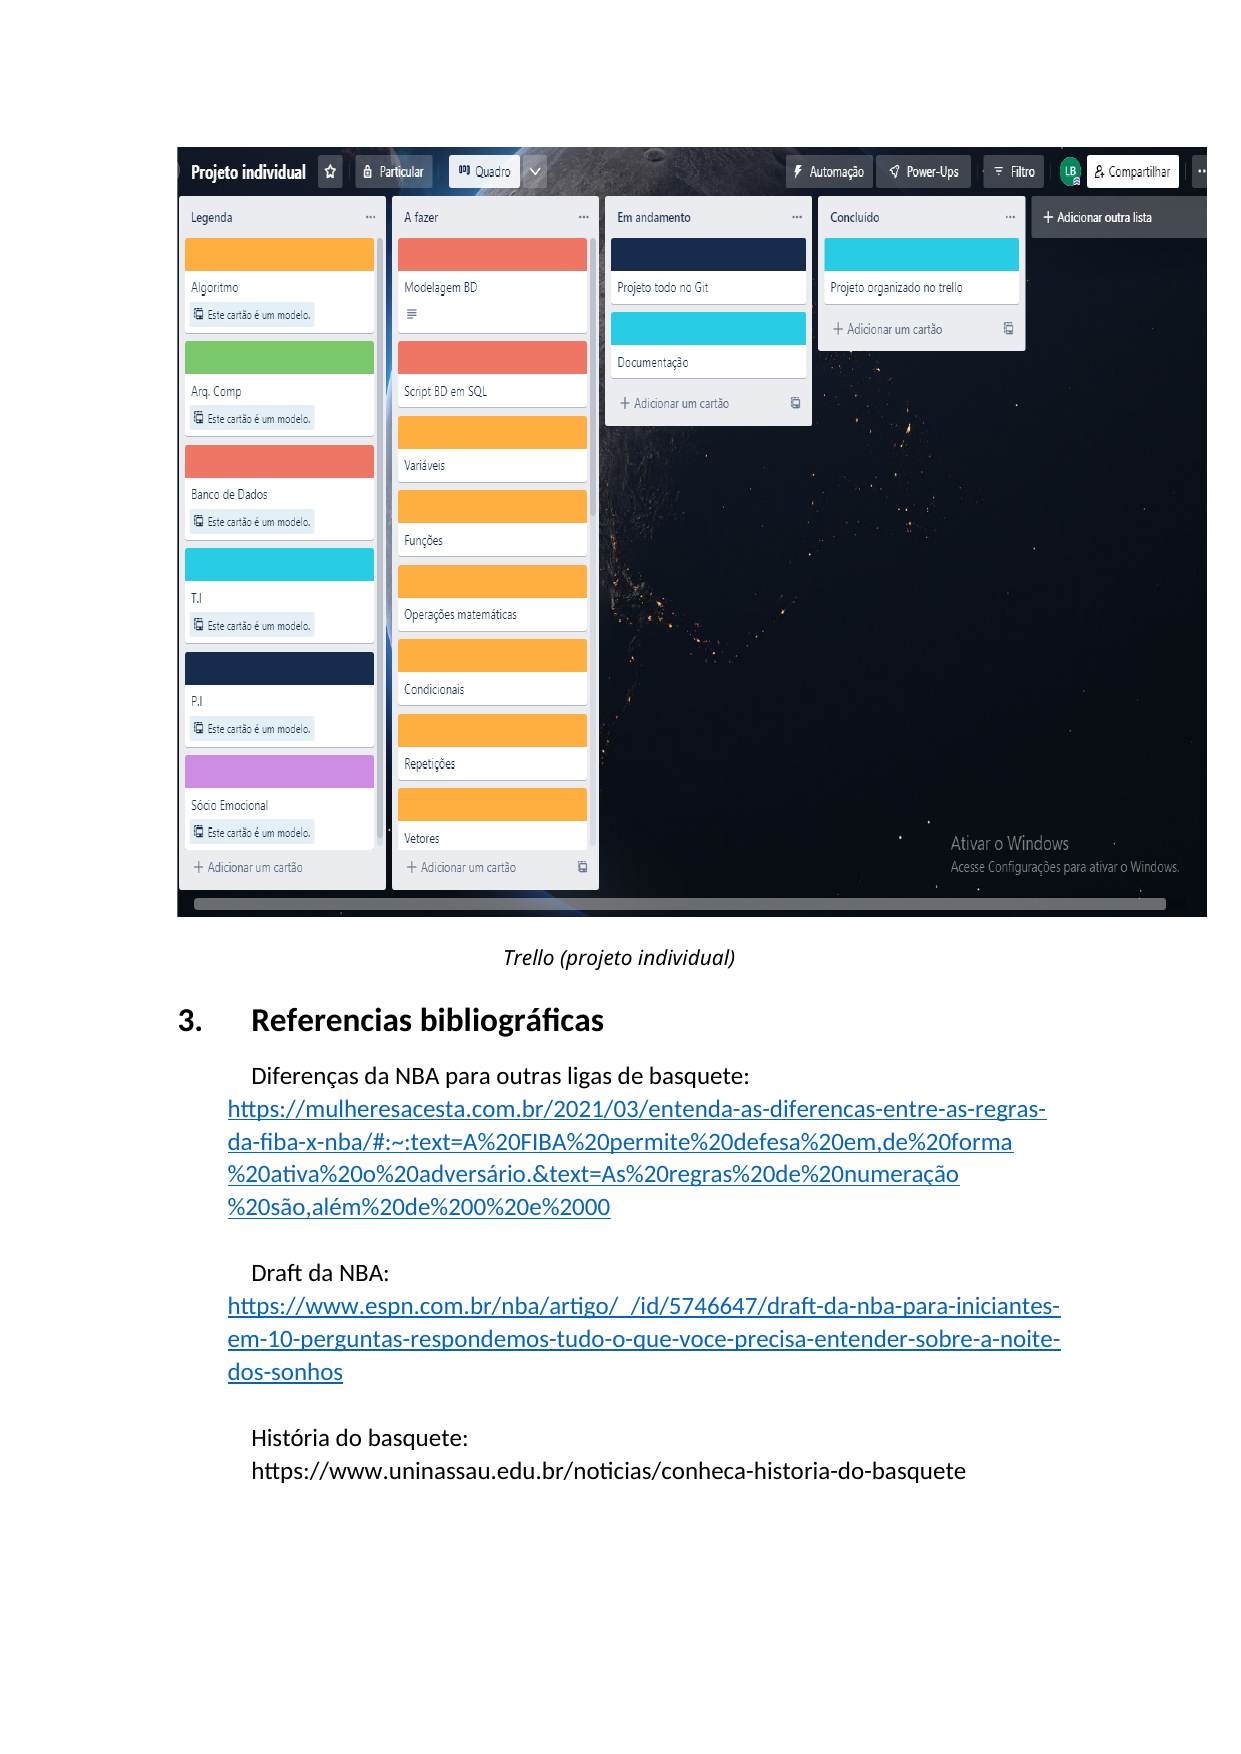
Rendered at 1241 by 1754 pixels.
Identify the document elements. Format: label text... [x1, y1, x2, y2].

list https://www.uninassau.edu.br/noticias/conheca-historia-do-basquete [227, 1455, 1063, 1485]
text Trello (projeto individual) [177, 943, 1063, 972]
list https://www.espn.com.br/nba/artigo/_/id/5746647/draft-da-nba-para-iniciantes-em-10-perguntas-respondemos-tudo-o-que-voce-precisa-entender-sobre-a-noite-dos-sonhos [227, 1290, 1063, 1387]
picture [177, 147, 1207, 917]
list História do basquete: [227, 1422, 1063, 1452]
list https://mulheresacesta.com.br/2021/03/entenda-as-diferencas-entre-as-regras-da-fiba-x-nba/#:~:text=A%20FIBA%20permite%20defesa%20em,de%20forma%20ativa%20o%20adversário.&text=As%20regras%20de%20numeração%20são,além%20de%200%20e%2000 [227, 1093, 1063, 1222]
list Draft da NBA: [227, 1257, 1063, 1288]
list Diferenças da NBA para outras ligas de basquete: [227, 1060, 1063, 1090]
text 3. Referencias bibliográficas [177, 999, 1063, 1040]
